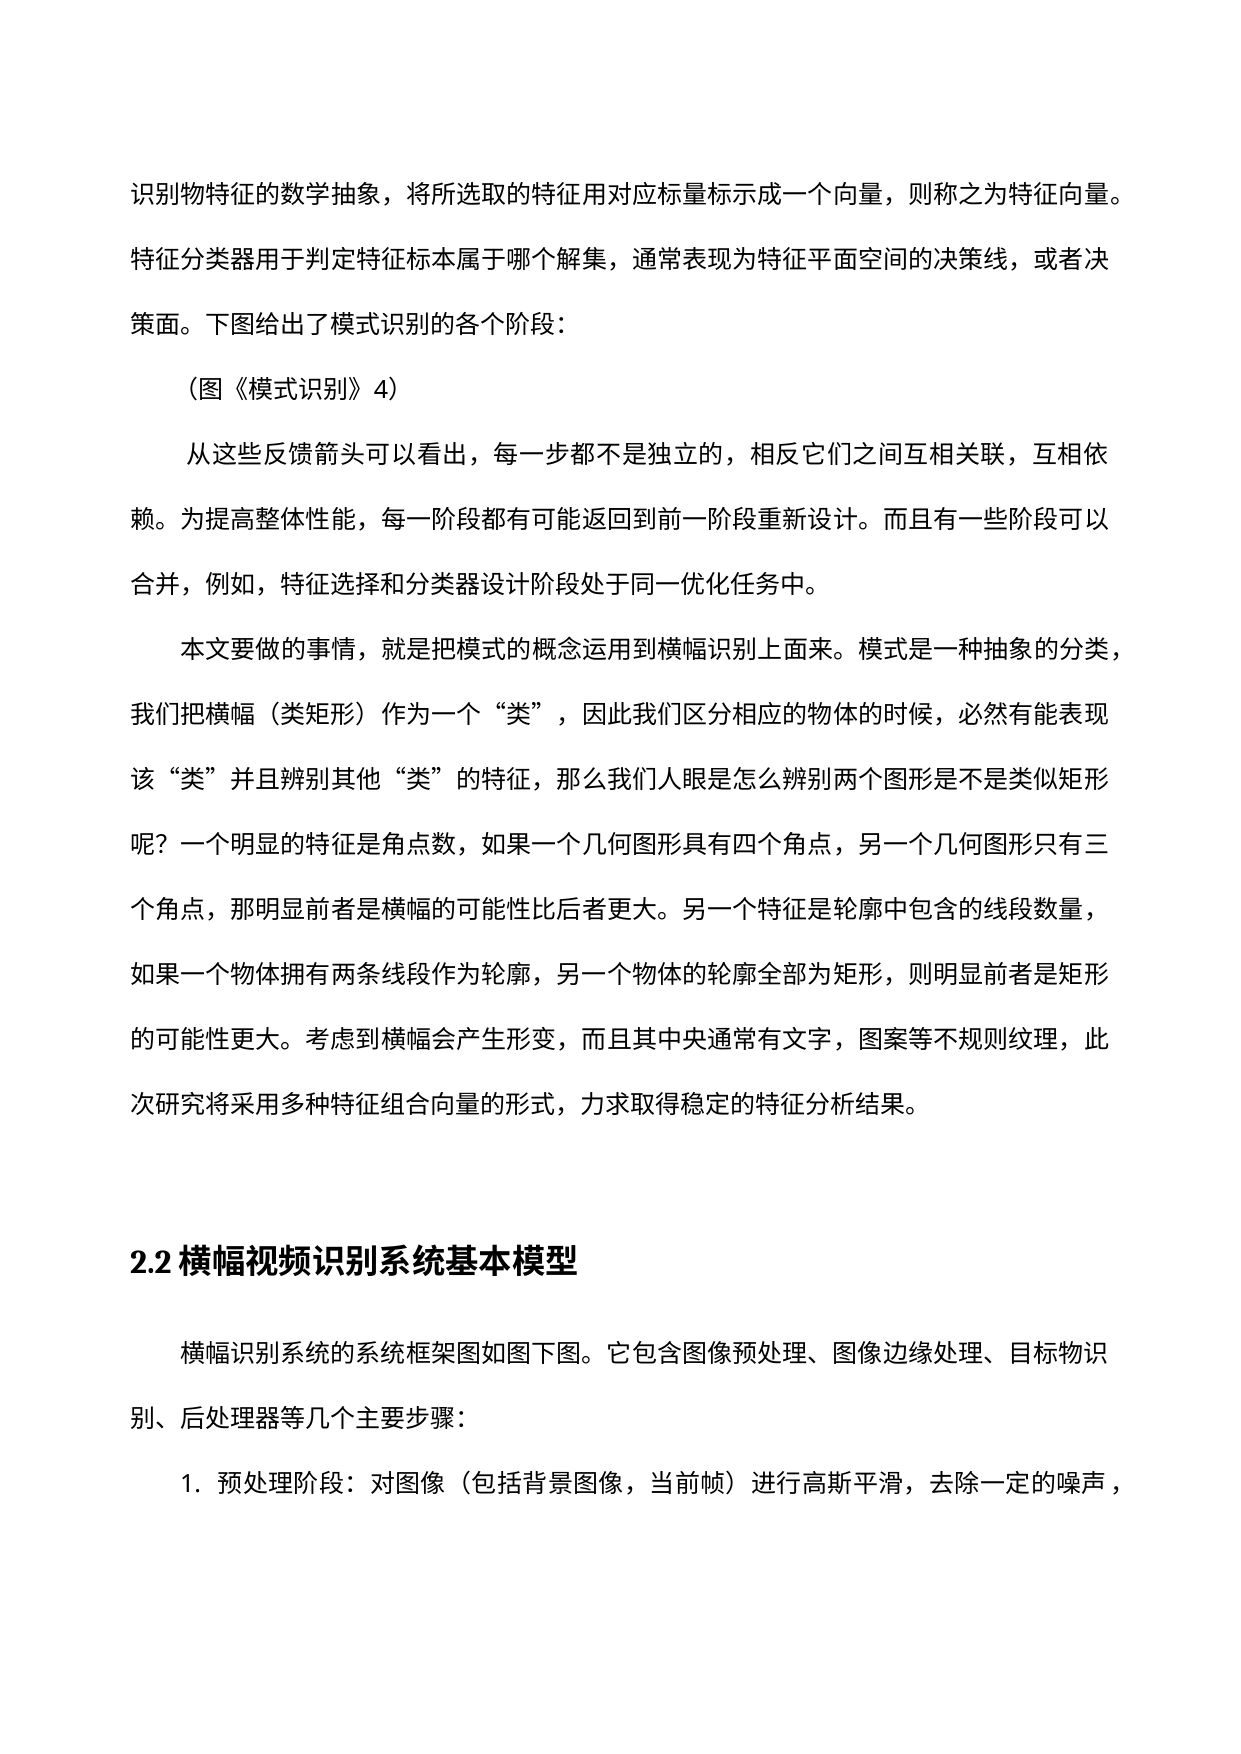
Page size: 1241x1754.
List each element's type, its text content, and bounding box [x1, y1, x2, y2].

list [180, 1449, 1110, 1514]
text 本文要做的事情，就是把模式的概念运用到横幅识别上面来。模式是一种抽象的分类，我们把横幅（类矩形）作为一个“类”，因此我们区分相应的物体的时候，必然有能表现该“类”并且辨别其他“类”的特征，那么我们人眼是怎么辨别两个图形是不是类似矩形呢？一个明显的特征是角点数，如果一个几何图形具有四个角点，另一个几何图形只有三个角点，那明显前者是横幅的可能性比后者更大。另一个特征是轮廓中包含的线段数量，如果一个物体拥有两条线段作为轮廓，另一个物体的轮廓全部为矩形，则明显前者是矩形的可能性更大。考虑到横幅会产生形变，而且其中央通常有文字，图案等不规则纹理，此次研究将采用多种特征组合向量的形式，力求取得稳定的特征分析结果。 [130, 615, 1110, 1135]
subtitle 2.2 横幅视频识别系统基本模型 [130, 1227, 1110, 1292]
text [130, 160, 1110, 355]
text 横幅识别系统的系统框架图如图下图。它包含图像预处理、图像边缘处理、目标物识别、后处理器等几个主要步骤： [130, 1319, 1110, 1449]
text 从这些反馈箭头可以看出，每一步都不是独立的，相反它们之间互相关联，互相依赖。为提高整体性能，每一阶段都有可能返回到前一阶段重新设计。而且有一些阶段可以合并，例如，特征选择和分类器设计阶段处于同一优化任务中。 [130, 420, 1110, 615]
text （图《模式识别》4） [130, 355, 1110, 420]
